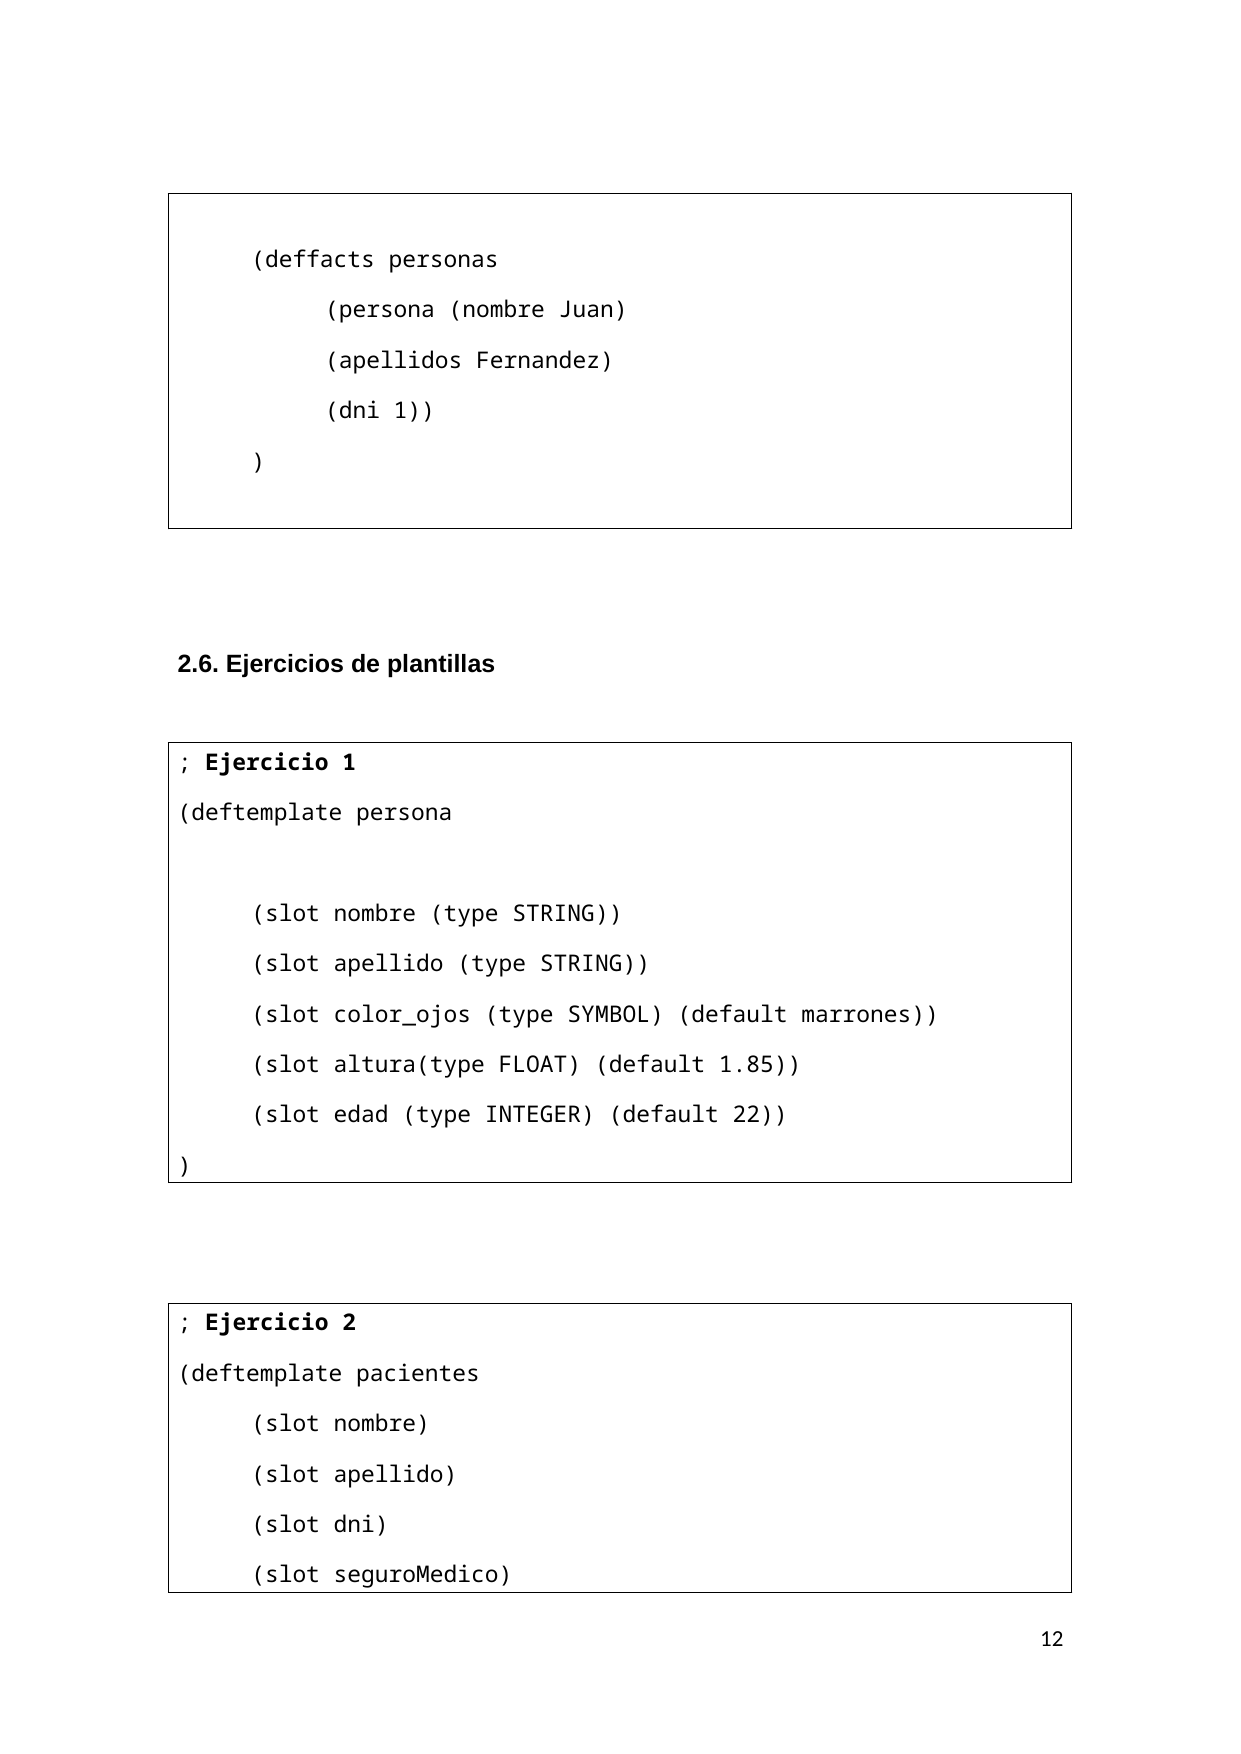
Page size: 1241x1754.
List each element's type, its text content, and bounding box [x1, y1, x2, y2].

text (slot seguroMedico) [169, 1555, 1071, 1592]
text (slot edad (type INTEGER) (default 22)) [169, 1095, 1071, 1129]
text (persona (nombre Juan) [169, 290, 1071, 325]
text (apellidos Fernandez) [169, 341, 1071, 375]
text (slot dni) [169, 1505, 1071, 1539]
text (slot color_ojos (type SYMBOL) (default marrones)) [169, 994, 1071, 1029]
text ) [169, 442, 1071, 476]
text ; Ejercicio 2 [169, 1304, 1071, 1337]
text ; Ejercicio 1 [169, 743, 1071, 777]
text (slot altura(type FLOAT) (default 1.85)) [169, 1045, 1071, 1079]
text (slot nombre (type STRING)) [169, 893, 1071, 928]
text (deftemplate persona [169, 793, 1071, 827]
text (slot apellido (type STRING)) [169, 944, 1071, 978]
text (dni 1)) [169, 391, 1071, 426]
text (slot nombre) [169, 1404, 1071, 1438]
text 2.6. Ejercicios de plantillas [177, 649, 1063, 678]
text (slot apellido) [169, 1454, 1071, 1489]
text ) [169, 1146, 1071, 1182]
text (deffacts personas [169, 240, 1071, 274]
text (deftemplate pacientes [169, 1353, 1071, 1388]
